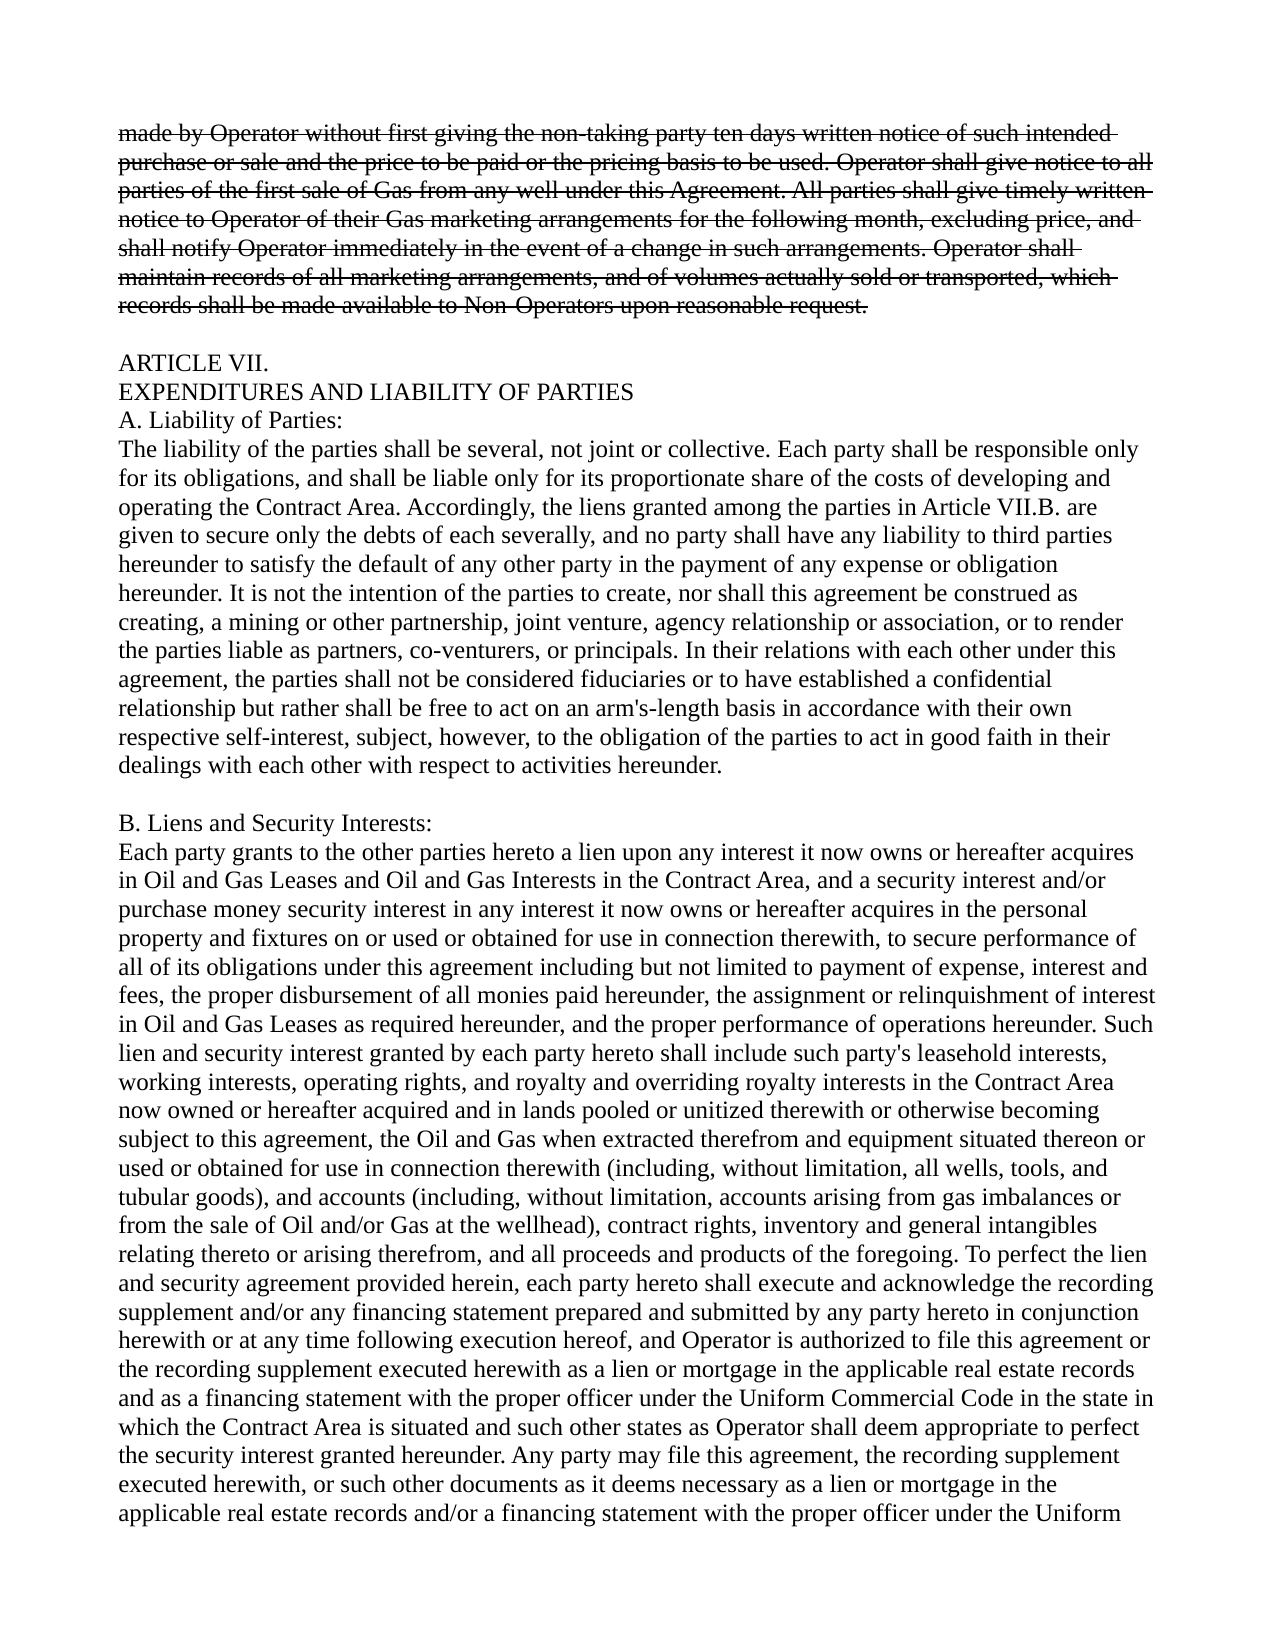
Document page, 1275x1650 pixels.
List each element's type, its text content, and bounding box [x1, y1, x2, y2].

text ARTICLE VII. [118, 348, 1157, 377]
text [118, 837, 1157, 1527]
text A. Liability of Parties: [118, 406, 1157, 434]
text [118, 118, 1157, 319]
text The liability of the parties shall be several, not joint or collective. Each party shall be responsible only for its obligations, and shall be liable only for its proportionate share of the costs of developing and operating the Contract Area. Accordingly, the liens granted among the parties in Article VII.B. are given to secure only the debts of each severally, and no party shall have any liability to third parties hereunder to satisfy the default of any other party in the payment of any expense or obligation hereunder. It is not the intention of the parties to create, nor shall this agreement be construed as creating, a mining or other partnership, joint venture, agency relationship or association, or to render the parties liable as partners, co-venturers, or principals. In their relations with each other under this agreement, the parties shall not be considered fiduciaries or to have established a confidential relationship but rather shall be free to act on an arm's-length basis in accordance with their own respective self-interest, subject, however, to the obligation of the parties to act in good faith in their dealings with each other with respect to activities hereunder. [118, 434, 1157, 779]
text EXPENDITURES AND LIABILITY OF PARTIES [118, 377, 1157, 406]
text B. Liens and Security Interests: [118, 808, 1157, 837]
